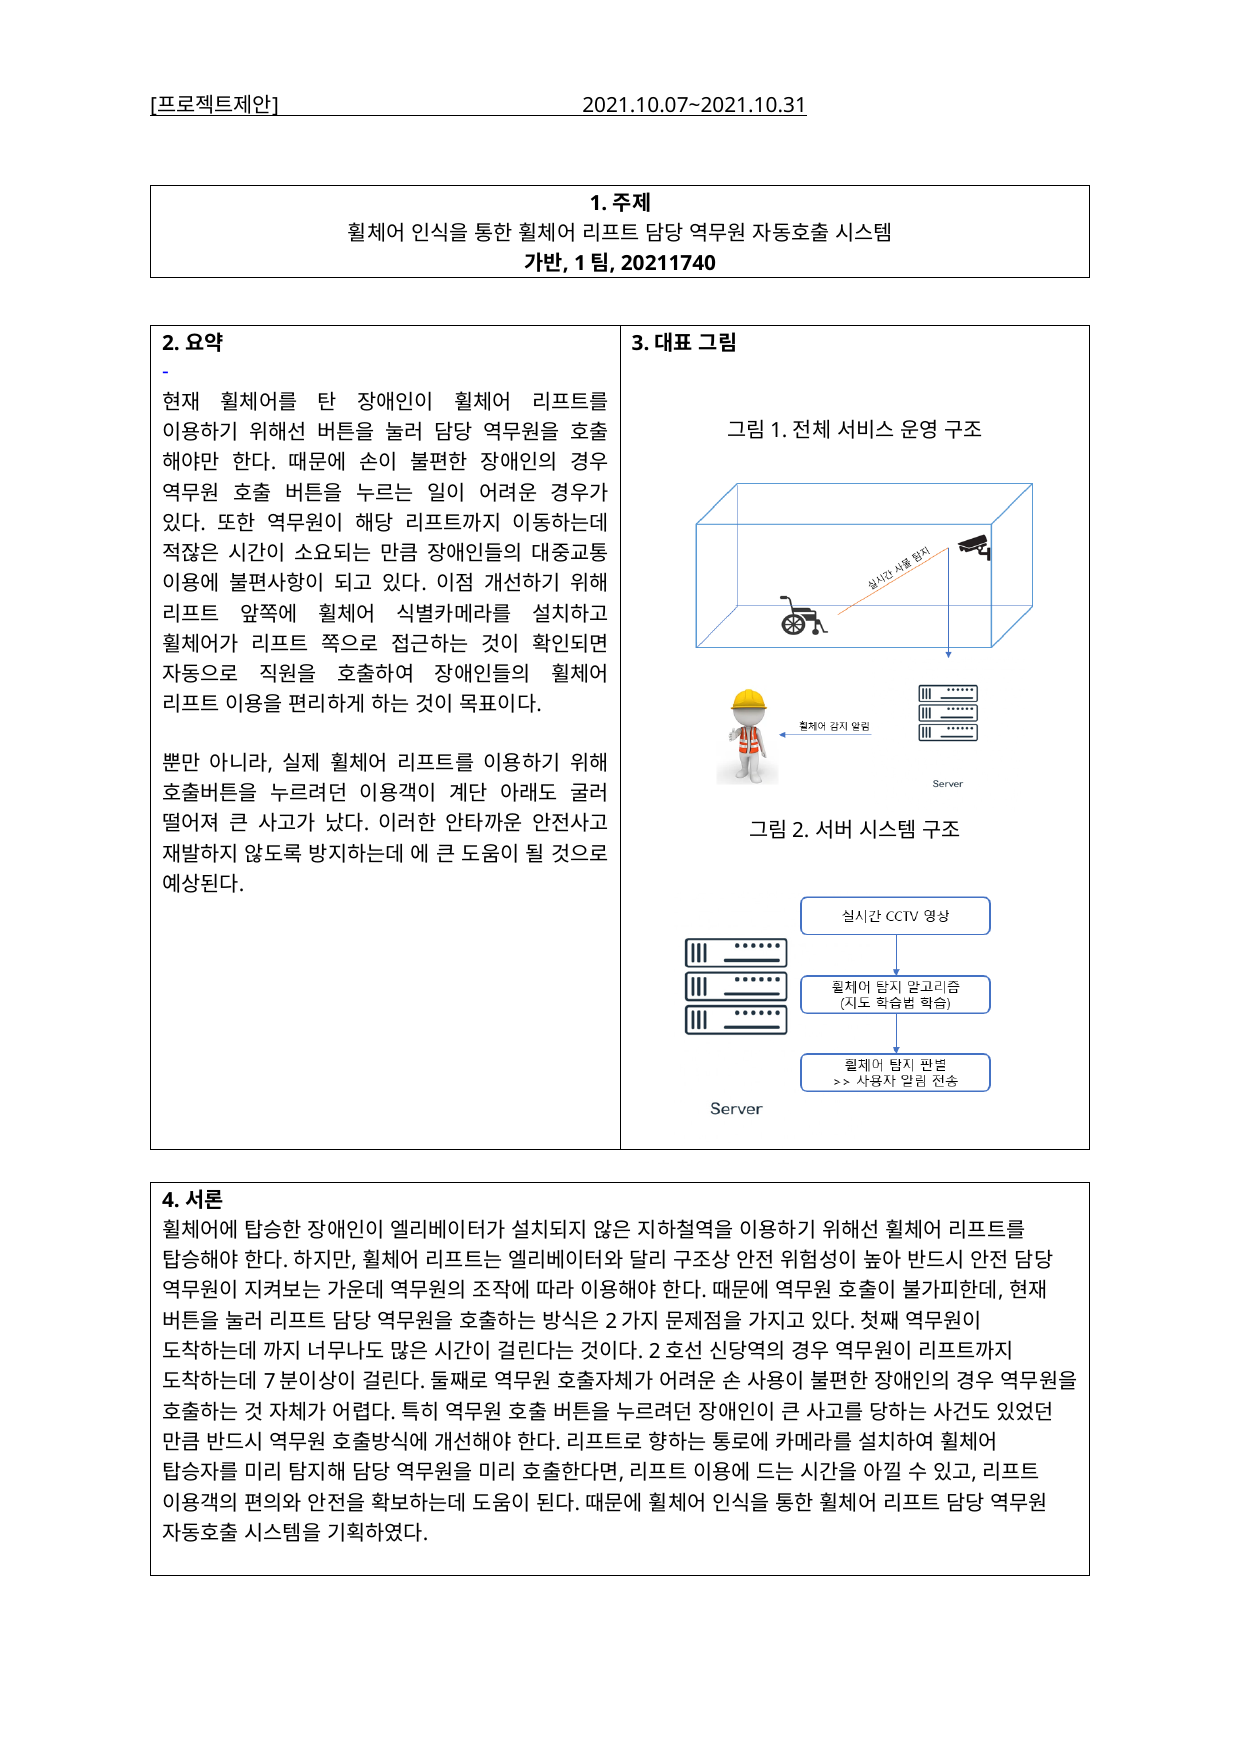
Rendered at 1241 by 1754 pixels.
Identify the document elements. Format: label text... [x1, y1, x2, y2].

table_header 4. 서론 휠체어에 탑승한 장애인이 엘리베이터가 설치되지 않은 지하철역을 이용하기 위해선 휠체어 리프트를 탑승해야 한다. 하지만, 휠체어 리프트는 엘리베이터와 달리 구조상 안전 위험성이 높아 반드시 안전 담당 역무원이 지켜보는 가운데 역무원의 조작에 따라 이용해야 한다. 때문에 역무원 호출이 불가피한데, 현재 버튼을 눌러 리프트 담당 역무원을 호출하는 방식은 2가지 문제점을 가지고 있다. 첫째 역무원이 도착하는데 까지 너무나도 많은 시간이 걸린다는 것이다. 2호선 신당역의 경우 역무원이 리프트까지 도착하는데 7분이상이 걸린다. 둘째로 역무원 호출자체가 어려운 손 사용이 불편한 장애인의 경우 역무원을 호출하는 것 자체가 어렵다. 특히 역무원 호출 버튼을 누르려던 장애인이 큰 사고를 당하는 사건도 있었던 만큼 반드시 역무원 호출방식에 개선해야 한다. 리프트로 향하는 통로에 카메라를 설치하여 휠체어 탑승자를 미리 탐지해 담당 역무원을 미리 호출한다면, 리프트 이용에 드는 시간을 아낄 수 있고, 리프트 이용객의 편의와 안전을 확보하는데 도움이 된다. 때문에 휠체어 인식을 통한 휠체어 리프트 담당 역무원 자동호출 시스템을 기획하였다. [151, 1183, 1089, 1575]
picture [673, 861, 1011, 1149]
table_header 3. 대표 그림 그림1. 전체 서비스 운영 구조 그림2. 서버 시스템 구조 [621, 326, 1089, 1149]
picture [675, 456, 1051, 814]
table_header 2. 요약 - 현재 휠체어를 탄 장애인이 휠체어 리프트를 이용하기 위해선 버튼을 눌러 담당 역무원을 호출 해야만 한다. 때문에 손이 불편한 장애인의 경우 역무원 호출 버튼을 누르는 일이 어려운 경우가 있다. 또한 역무원이 해당 리프트까지 이동하는데 적잖은 시간이 소요되는 만큼 장애인들의 대중교통 이용에 불편사항이 되고 있다. 이점 개선하기 위해 리프트 앞쪽에 휠체어 식별카메라를 설치하고 휠체어가 리프트 쪽으로 접근하는 것이 확인되면 자동으로 직원을 호출하여 장애인들의 휠체어 리프트 이용을 편리하게 하는 것이 목표이다. 뿐만 아니라, 실제 휠체어 리프트를 이용하기 위해 호출버튼을 누르려던 이용객이 계단 아래도 굴러 떨어져 큰 사고가 났다. 이러한 안타까운 안전사고 재발하지 않도록 방지하는데 에 큰 도움이 될 것으로 예상된다. [151, 326, 620, 1149]
table_header 1. 주제 휠체어 인식을 통한 휠체어 리프트 담당 역무원 자동호출 시스템 가반, 1팀, 20211740 [151, 186, 1089, 277]
